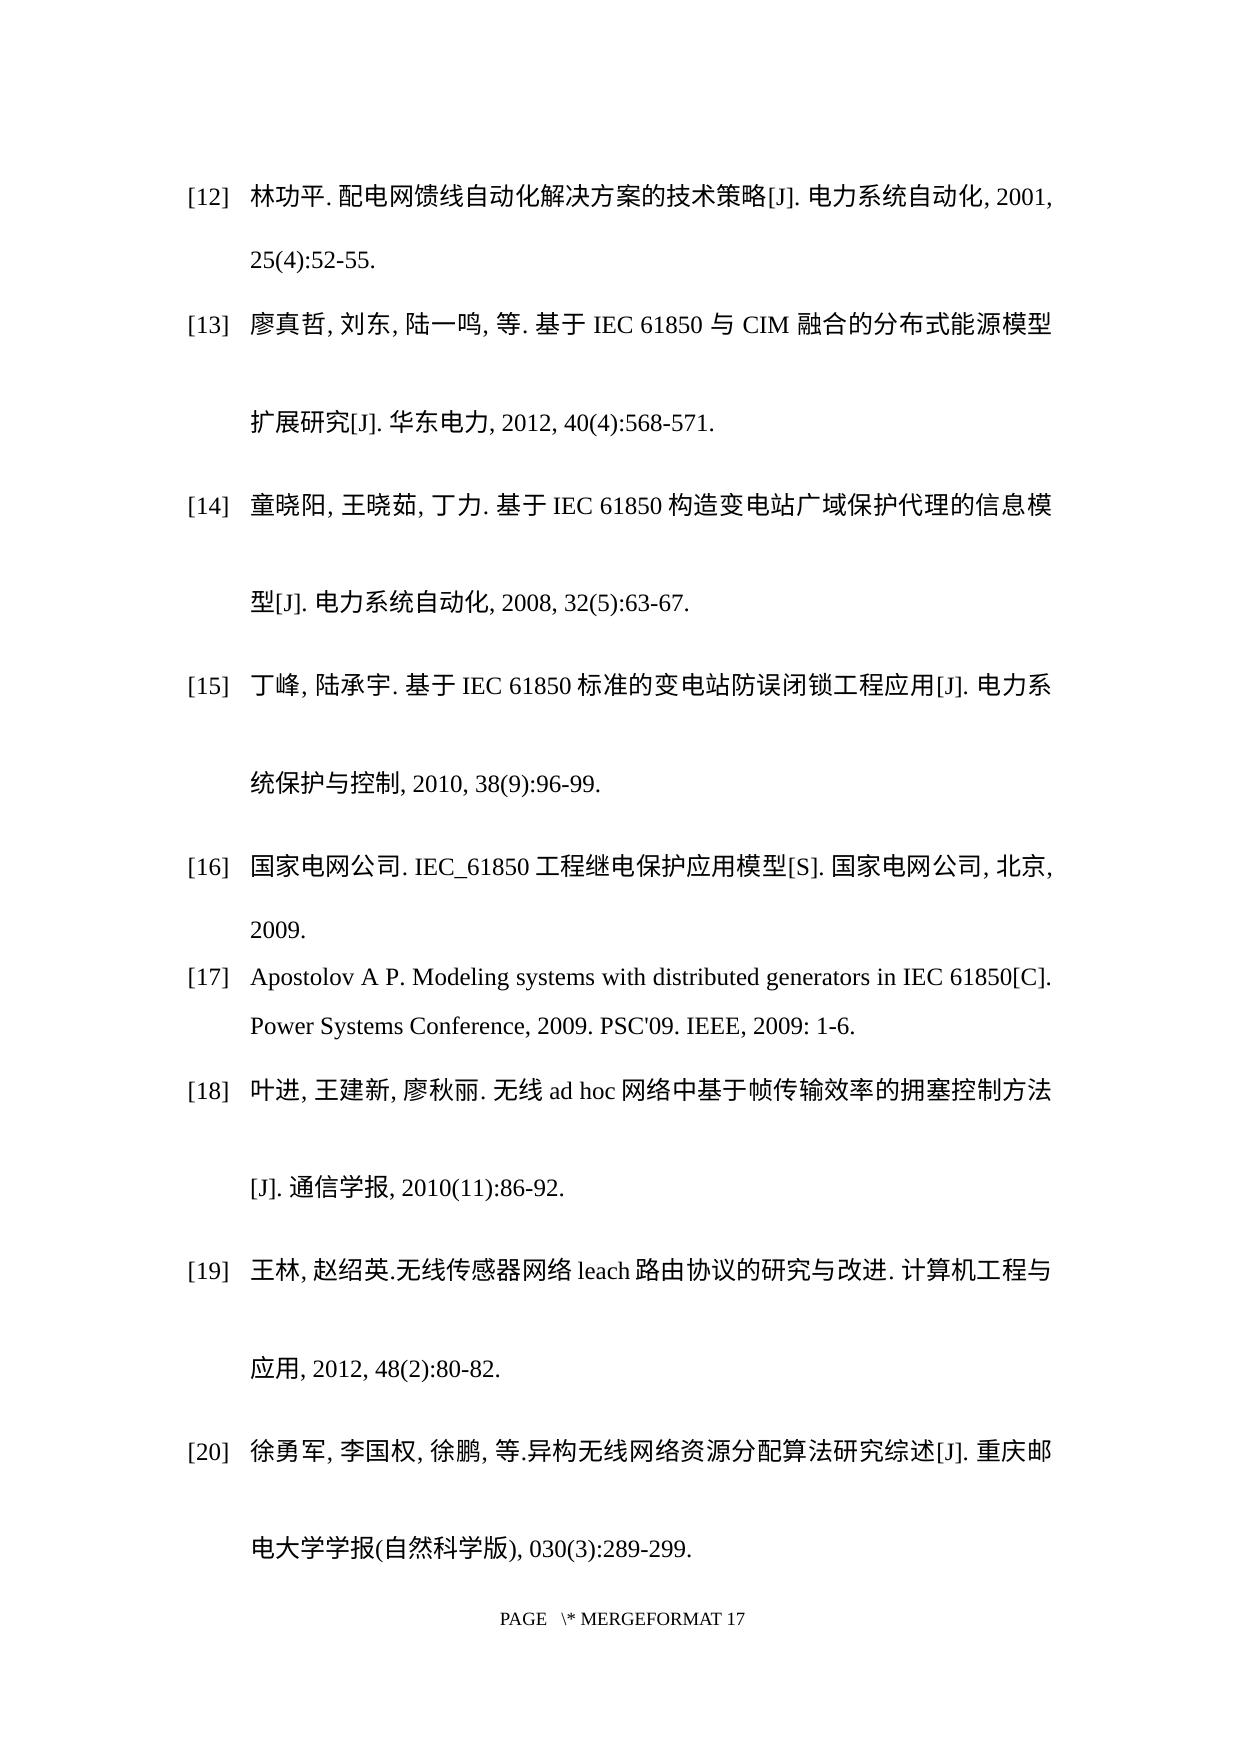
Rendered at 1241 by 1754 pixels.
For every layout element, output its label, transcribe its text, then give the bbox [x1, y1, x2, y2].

list 丁峰, 陆承宇. 基于IEC 61850标准的变电站防误闭锁工程应用[J]. 电力系统保护与控制, 2010, 38(9):96-99. [187, 651, 1053, 814]
list 国家电网公司. IEC_61850工程继电保护应用模型[S]. 国家电网公司, 北京, 2009. [187, 832, 1053, 946]
list Apostolov A P. Modeling systems with distributed generators in IEC 61850[C]. Power Systems Conference, 2009. PSC'09. IEEE, 2009: 1-6. [187, 960, 1053, 1041]
list 叶进, 王建新, 廖秋丽. 无线ad hoc网络中基于帧传输效率的拥塞控制方法[J]. 通信学报, 2010(11):86-92. [187, 1056, 1053, 1218]
list 童晓阳, 王晓茹, 丁力. 基于IEC 61850构造变电站广域保护代理的信息模型[J]. 电力系统自动化, 2008, 32(5):63-67. [187, 471, 1053, 633]
list 王林, 赵绍英.无线传感器网络leach路由协议的研究与改进. 计算机工程与应用, 2012, 48(2):80-82. [187, 1236, 1053, 1399]
list 廖真哲, 刘东, 陆一鸣, 等. 基于 IEC 61850 与 CIM 融合的分布式能源模型扩展研究[J]. 华东电力, 2012, 40(4):568-571. [187, 290, 1053, 453]
list 徐勇军, 李国权, 徐鹏, 等.异构无线网络资源分配算法研究综述[J]. 重庆邮电大学学报(自然科学版), 030(3):289-299. [187, 1417, 1053, 1579]
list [187, 162, 1053, 276]
